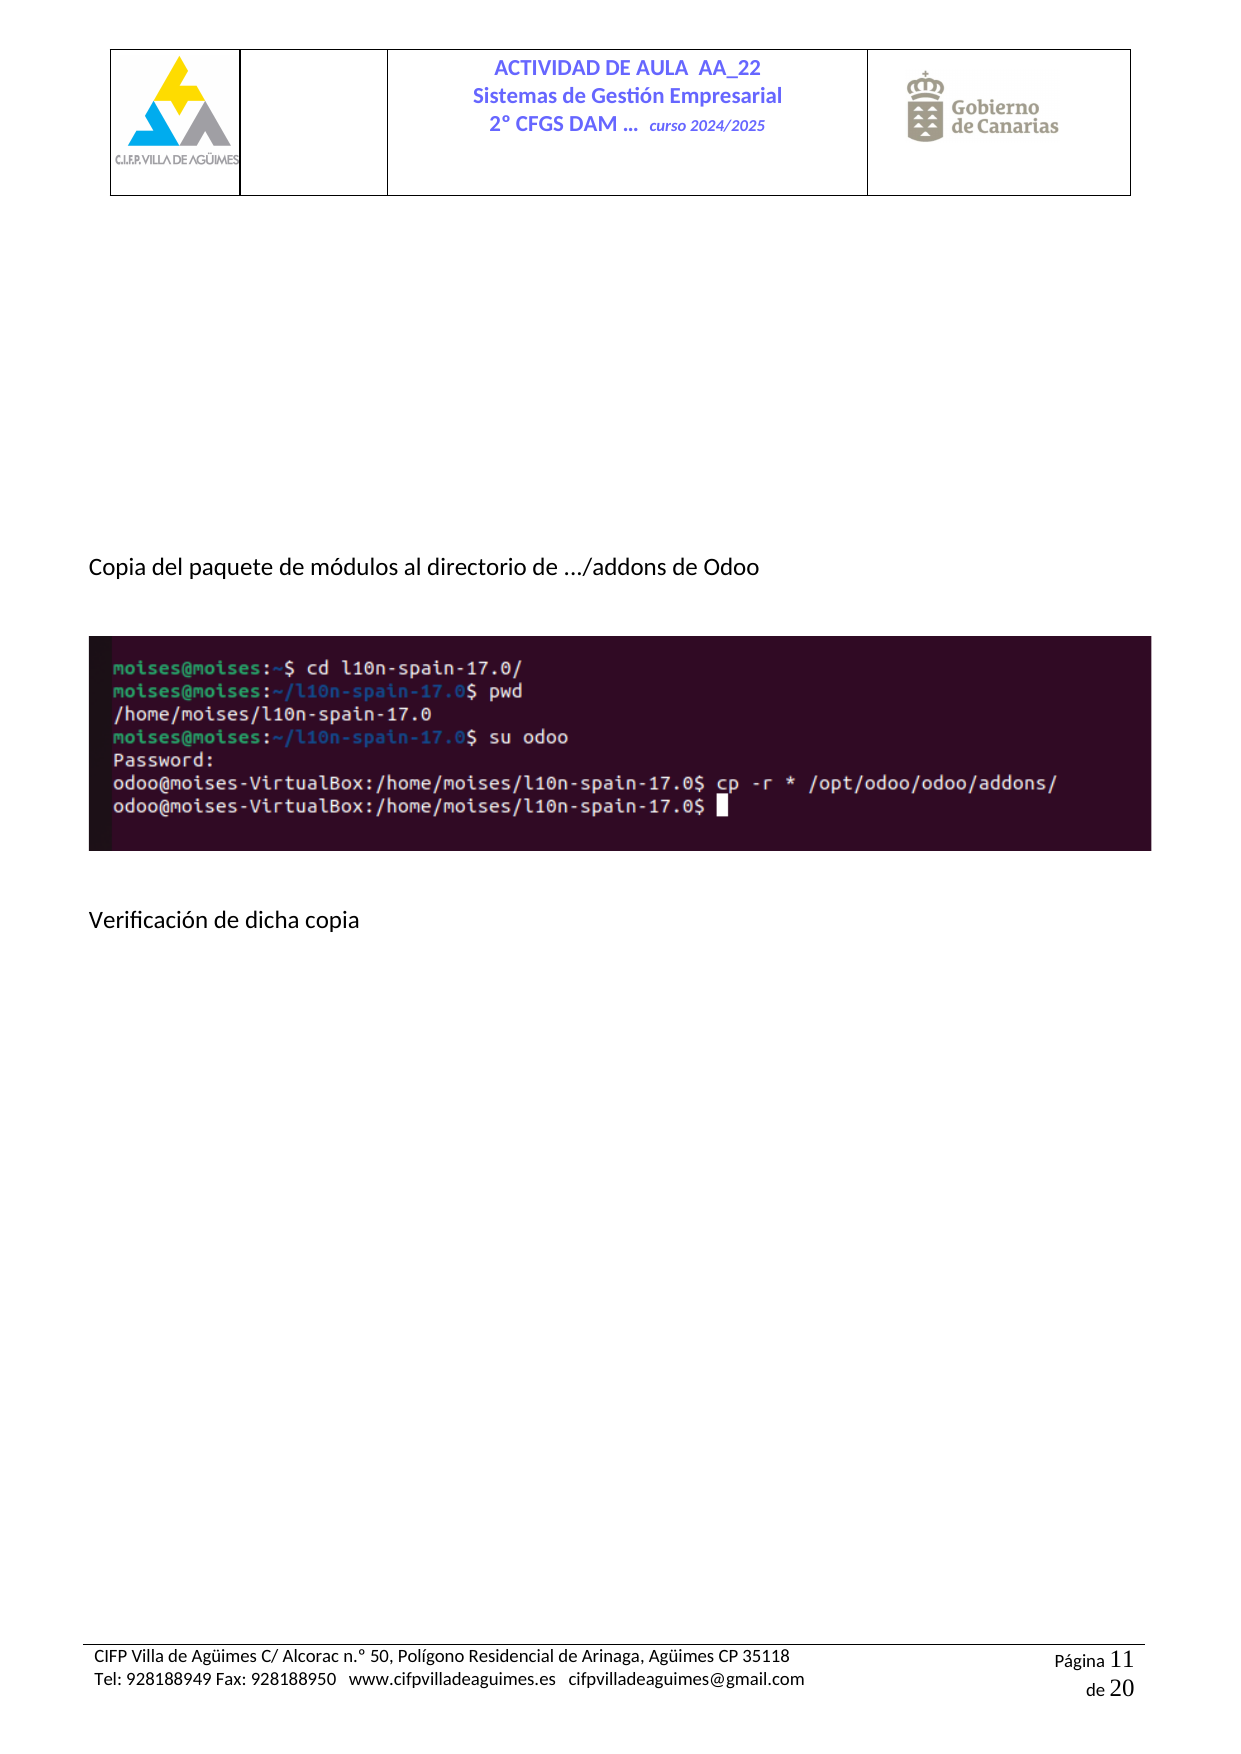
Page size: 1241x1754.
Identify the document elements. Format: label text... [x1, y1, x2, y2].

text Verificación de dicha copia [89, 904, 1152, 935]
picture [88, 636, 1152, 851]
picture [115, 55, 239, 166]
text Copia del paquete de módulos al directorio de .../addons de Odoo [89, 551, 1152, 582]
picture [904, 69, 1060, 143]
